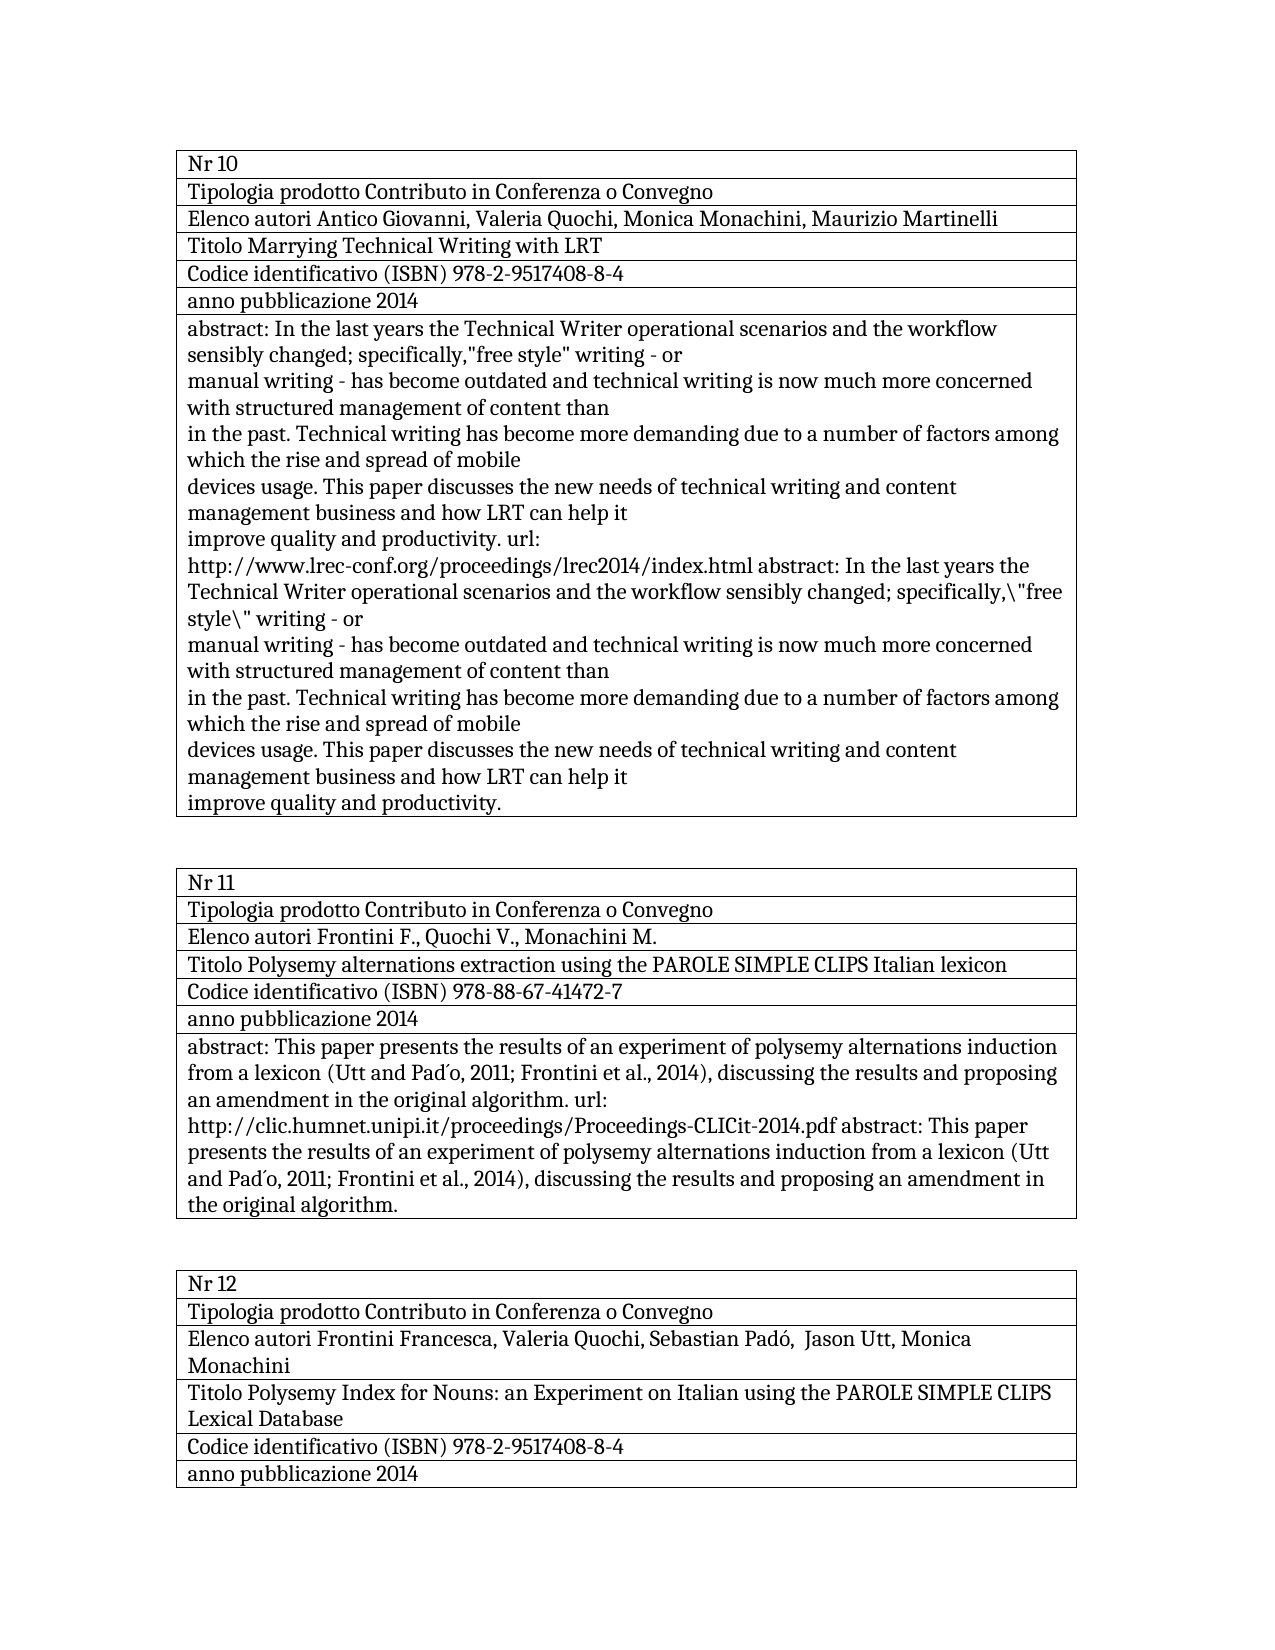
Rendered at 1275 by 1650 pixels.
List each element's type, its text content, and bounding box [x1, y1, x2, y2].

table_cell Titolo Polysemy alternations extraction using the PAROLE SIMPLE CLIPS Italian lexicon [177, 951, 1076, 978]
table_cell Tipologia prodotto Contributo in Conferenza o Convegno [177, 897, 1076, 923]
table_cell Tipologia prodotto Contributo in Conferenza o Convegno [177, 1299, 1076, 1325]
table_cell Codice identificativo (ISBN) 978-2-9517408-8-4 [177, 261, 1076, 287]
table_header Nr 12 [177, 1271, 1076, 1298]
table_cell anno pubblicazione 2014 [177, 1461, 1076, 1487]
table_cell abstract: In the last years the Technical Writer operational scenarios and the workflow sensibly changed; specifically,"free style" writing - or manual writing - has become outdated and technical writing is now much more concerned with structured management of content than in the past. Technical writing has become more demanding due to a number of factors among which the rise and spread of mobile devices usage. This paper discusses the new needs of technical writing and content management business and how LRT can help it improve quality and productivity. url: http://www.lrec-conf.org/proceedings/lrec2014/index.html abstract: In the last years the Technical Writer operational scenarios and the workflow sensibly changed; specifically,\"free style\" writing - or manual writing - has become outdated and technical writing is now much more concerned with structured management of content than in the past. Technical writing has become more demanding due to a number of factors among which the rise and spread of mobile devices usage. This paper discusses the new needs of technical writing and content management business and how LRT can help it improve quality and productivity. [177, 315, 1076, 816]
table_cell Titolo Marrying Technical Writing with LRT [177, 233, 1076, 259]
table_cell Elenco autori Frontini Francesca, Valeria Quochi, Sebastian Padó, Jason Utt, Monica Monachini [177, 1326, 1076, 1379]
table_cell Elenco autori Frontini F., Quochi V., Monachini M. [177, 924, 1076, 950]
table_cell Tipologia prodotto Contributo in Conferenza o Convegno [177, 179, 1076, 205]
table_cell Elenco autori Antico Giovanni, Valeria Quochi, Monica Monachini, Maurizio Martinelli [177, 206, 1076, 232]
table_header Nr 10 [177, 151, 1076, 177]
table_cell anno pubblicazione 2014 [177, 1006, 1076, 1033]
table_cell Titolo Polysemy Index for Nouns: an Experiment on Italian using the PAROLE SIMPLE CLIPS Lexical Database [177, 1380, 1076, 1432]
table_header Nr 11 [177, 869, 1076, 896]
table_cell anno pubblicazione 2014 [177, 288, 1076, 314]
table_cell Codice identificativo (ISBN) 978-2-9517408-8-4 [177, 1434, 1076, 1460]
table_cell abstract: This paper presents the results of an experiment of polysemy alternations induction from a lexicon (Utt and Pad´o, 2011; Frontini et al., 2014), discussing the results and proposing an amendment in the original algorithm. url: http://clic.humnet.unipi.it/proceedings/Proceedings-CLICit-2014.pdf abstract: This paper presents the results of an experiment of polysemy alternations induction from a lexicon (Utt and Pad´o, 2011; Frontini et al., 2014), discussing the results and proposing an amendment in the original algorithm. [177, 1034, 1076, 1218]
table_cell Codice identificativo (ISBN) 978-88-67-41472-7 [177, 979, 1076, 1005]
